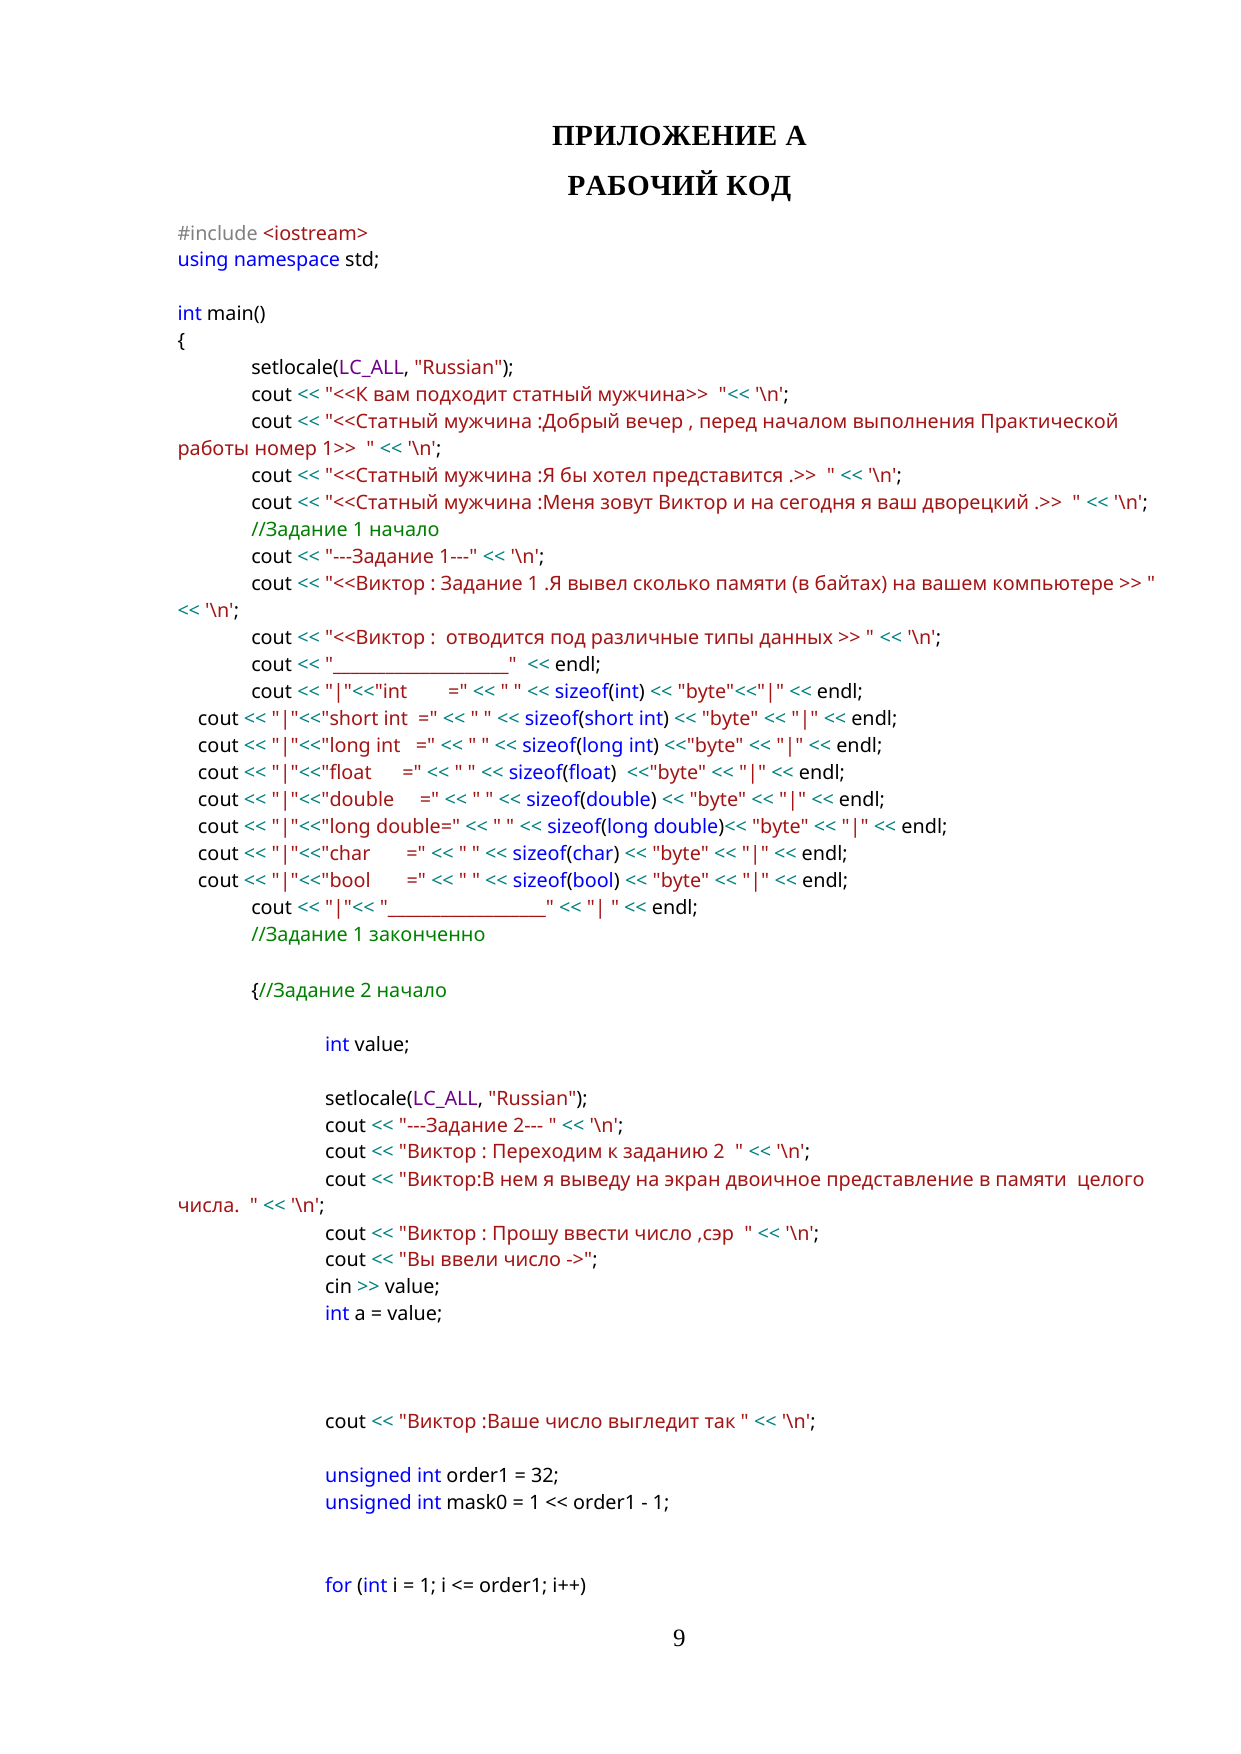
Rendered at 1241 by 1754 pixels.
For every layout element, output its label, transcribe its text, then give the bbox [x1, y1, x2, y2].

text cout << "|"<<"long int =" << " " << sizeof(long int) <<"byte" << "|" << endl; [177, 731, 1181, 758]
text cout << "|"<<"short int =" << " " << sizeof(short int) << "byte" << "|" << endl; [177, 704, 1181, 731]
text int a = value; [177, 1300, 1181, 1327]
text cout << "---Задание 1---" << '\n'; [177, 542, 1181, 569]
text cout << "|"<<"char =" << " " << sizeof(char) << "byte" << "|" << endl; [177, 839, 1181, 866]
text cout << "|"<<"float =" << " " << sizeof(float) <<"byte" << "|" << endl; [177, 758, 1181, 785]
text рабочий код [177, 168, 1181, 202]
text cout << "Виктор : Прошу ввести число ,сэр " << '\n'; [177, 1219, 1181, 1246]
text cout << "<<Виктор : отводится под различные типы данных >> " << '\n'; [177, 623, 1181, 650]
text int main() [177, 300, 1181, 327]
text cout << "|"<<"long double=" << " " << sizeof(long double)<< "byte" << "|" << endl; [177, 812, 1181, 839]
text cout << "|"<<"double =" << " " << sizeof(double) << "byte" << "|" << endl; [177, 785, 1181, 812]
text setlocale(LC_ALL, "Russian"); [177, 354, 1181, 381]
text { [177, 327, 1181, 354]
text cout << "<<Виктор : Задание 1 .Я вывел сколько памяти (в байтах) на вашем компьютере >> " << '\n'; [177, 569, 1181, 623]
text cout << "Вы ввели число ->"; [177, 1246, 1181, 1273]
text Приложение А [177, 118, 1181, 152]
text #include <iostream> [177, 219, 1181, 246]
text cout << "Виктор :Ваше число выгледит так " << '\n'; [177, 1408, 1181, 1434]
text for (int i = 1; i <= order1; i++) [177, 1571, 1181, 1598]
text cout << "<<Статный мужчина :Я бы хотел представится .>> " << '\n'; [177, 462, 1181, 488]
text cout << "Виктор : Переходим к заданию 2 " << '\n'; [177, 1138, 1181, 1165]
text cout << "|"<<"bool =" << " " << sizeof(bool) << "byte" << "|" << endl; [177, 866, 1181, 893]
text cout << "<<Статный мужчина :Добрый вечер , перед началом выполнения Практической работы номер 1>> " << '\n'; [177, 408, 1181, 462]
text using namespace std; [177, 246, 1181, 273]
text cin >> value; [177, 1273, 1181, 1300]
text cout << "---Задание 2--- " << '\n'; [177, 1111, 1181, 1138]
text //Задание 1 начало [177, 516, 1181, 542]
text {//Задание 2 начало [177, 976, 1181, 1003]
text unsigned int mask0 = 1 << order1 - 1; [177, 1488, 1181, 1516]
text //Задание 1 законченно [177, 920, 1181, 947]
text cout << "Виктор:В нем я выведу на экран двоичное представление в памяти целого числа. " << '\n'; [177, 1165, 1181, 1219]
text cout << "<<К вам подходит статный мужчина>> "<< '\n'; [177, 381, 1181, 408]
text int value; [177, 1030, 1181, 1057]
text unsigned int order1 = 32; [177, 1462, 1181, 1488]
text cout << "|"<<"int =" << " " << sizeof(int) << "byte"<<"|" << endl; [177, 677, 1181, 704]
text cout << "<<Статный мужчина :Меня зовут Виктор и на сегодня я ваш дворецкий .>> " << '\n'; [177, 488, 1181, 516]
text cout << "|"<< "__________________" << "| " << endl; [177, 893, 1181, 920]
text setlocale(LC_ALL, "Russian"); [177, 1084, 1181, 1111]
text cout << "____________________" << endl; [177, 650, 1181, 677]
